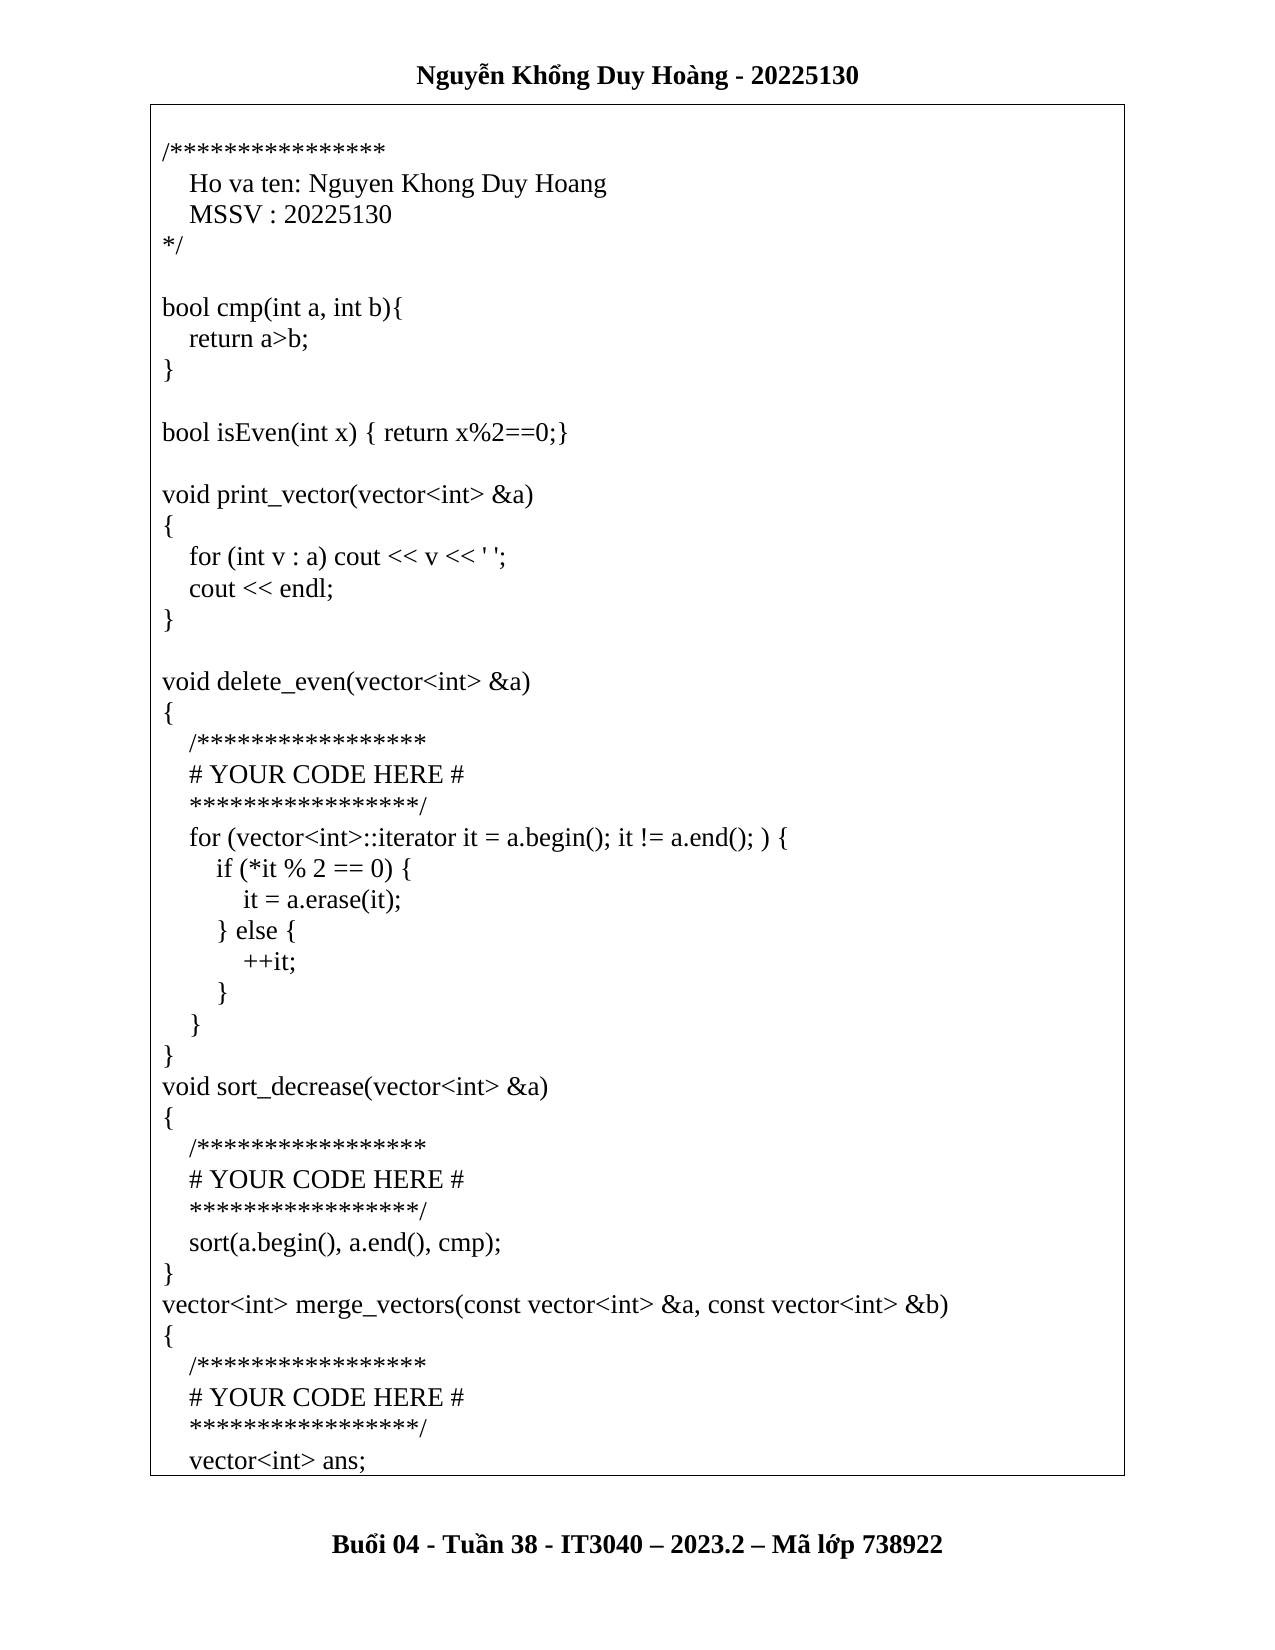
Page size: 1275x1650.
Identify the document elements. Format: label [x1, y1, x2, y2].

table_header [151, 105, 1124, 1475]
